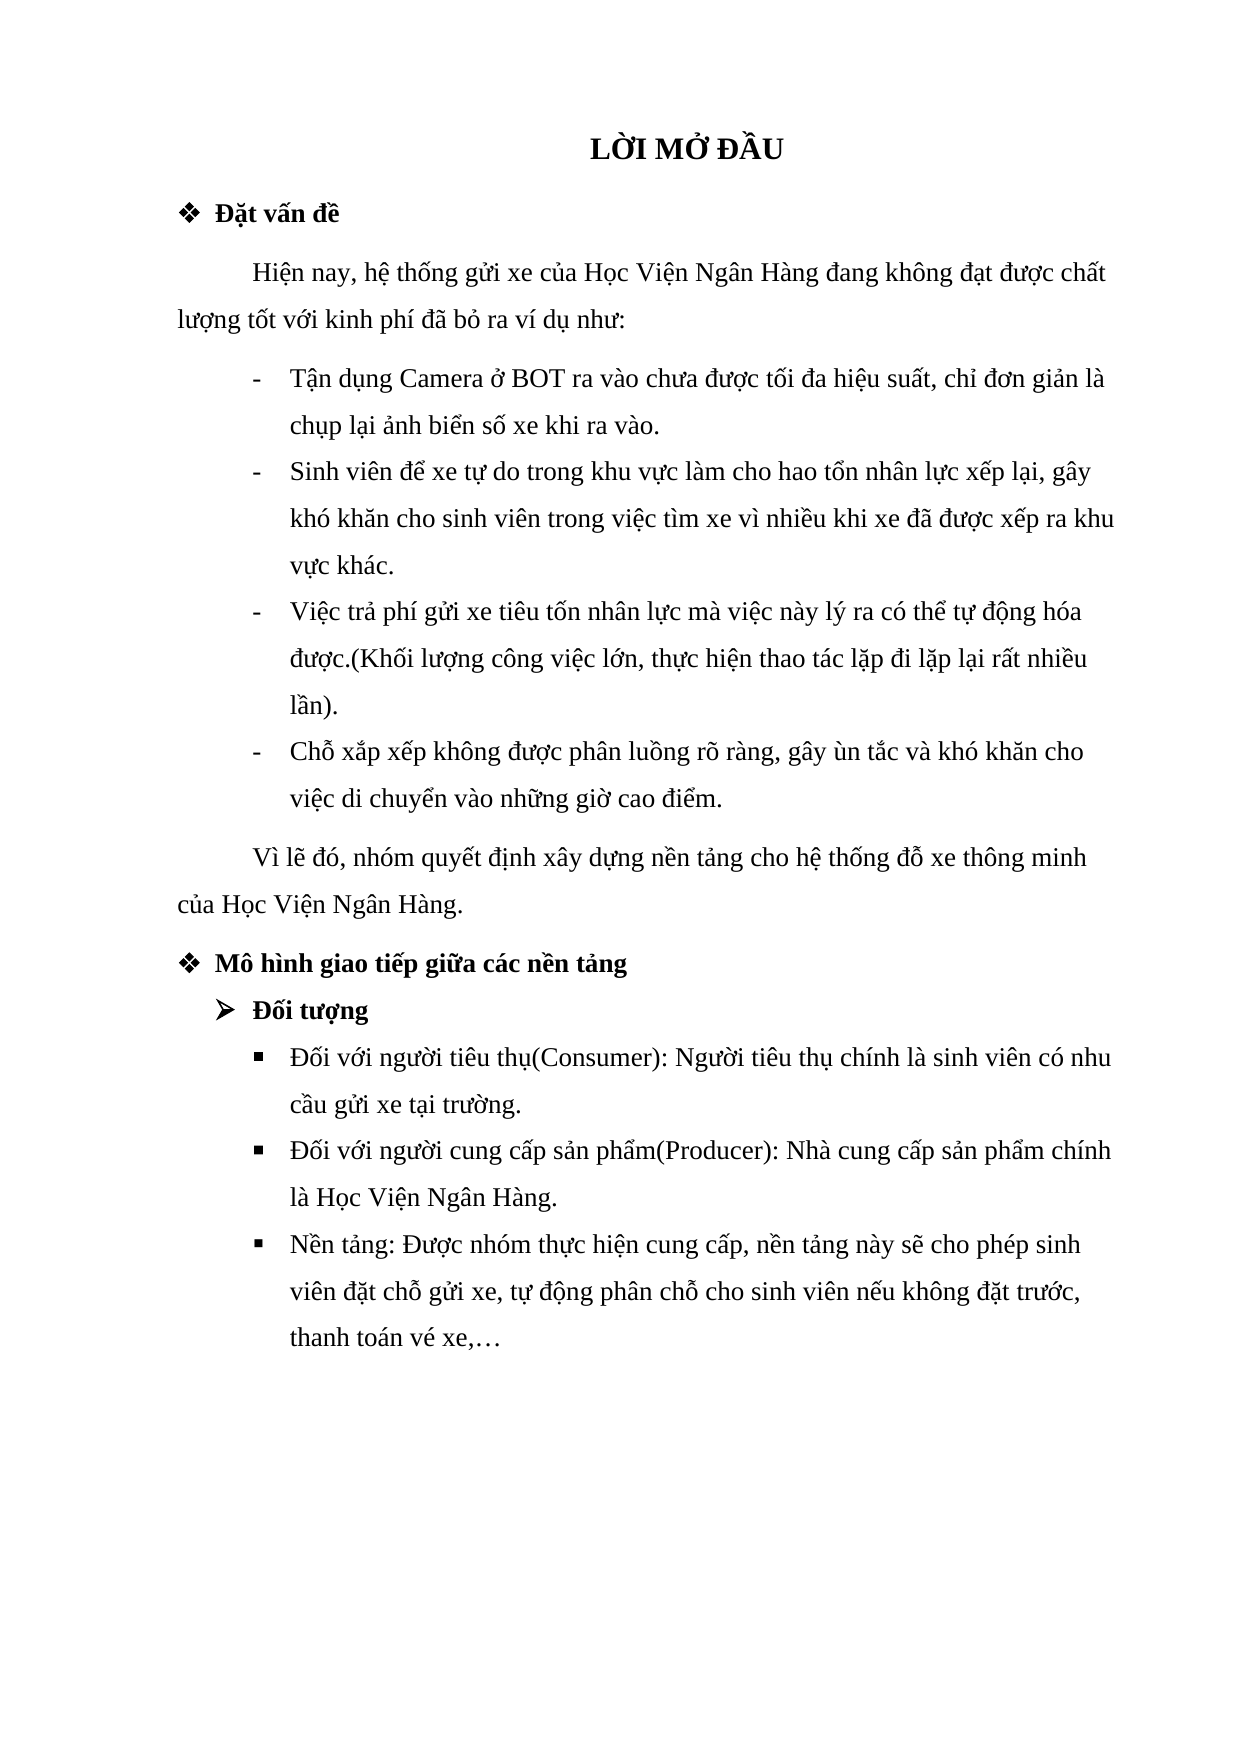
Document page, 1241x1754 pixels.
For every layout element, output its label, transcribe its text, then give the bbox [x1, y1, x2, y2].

list Chỗ xắp xếp không được phân luồng rõ ràng, gây ùn tắc và khó khăn cho việc di chuyển vào những giờ cao điểm. [252, 736, 1122, 813]
text Hiện nay, hệ thống gửi xe của Học Viện Ngân Hàng đang không đạt được chất lượng tốt với kinh phí đã bỏ ra ví dụ như: [177, 256, 1122, 334]
list Việc trả phí gửi xe tiêu tốn nhân lực mà việc này lý ra có thể tự động hóa được.(Khối lượng công việc lớn, thực hiện thao tác lặp đi lặp lại rất nhiều lần). [252, 596, 1122, 720]
text LỜI MỞ ĐẦU [177, 131, 1122, 167]
list Sinh viên để xe tự do trong khu vực làm cho hao tổn nhân lực xếp lại, gây khó khăn cho sinh viên trong việc tìm xe vì nhiều khi xe đã được xếp ra khu vực khác. [252, 456, 1122, 580]
list Đối với người tiêu thụ(Consumer): Người tiêu thụ chính là sinh viên có nhu cầu gửi xe tại trường. [252, 1041, 1122, 1119]
list Đặt vấn đề [177, 197, 1122, 228]
list Tận dụng Camera ở BOT ra vào chưa được tối đa hiệu suất, chỉ đơn giản là chụp lại ảnh biển số xe khi ra vào. [252, 362, 1122, 440]
text Vì lẽ đó, nhóm quyết định xây dựng nền tảng cho hệ thống đỗ xe thông minh của Học Viện Ngân Hàng. [177, 841, 1122, 919]
list Nền tảng: Được nhóm thực hiện cung cấp, nền tảng này sẽ cho phép sinh viên đặt chỗ gửi xe, tự động phân chỗ cho sinh viên nếu không đặt trước, thanh toán vé xe,… [252, 1228, 1122, 1352]
list Đối với người cung cấp sản phẩm(Producer): Nhà cung cấp sản phẩm chính là Học Viện Ngân Hàng. [252, 1134, 1122, 1212]
list Mô hình giao tiếp giữa các nền tảng [177, 947, 1122, 978]
list Đối tượng [214, 994, 1122, 1025]
